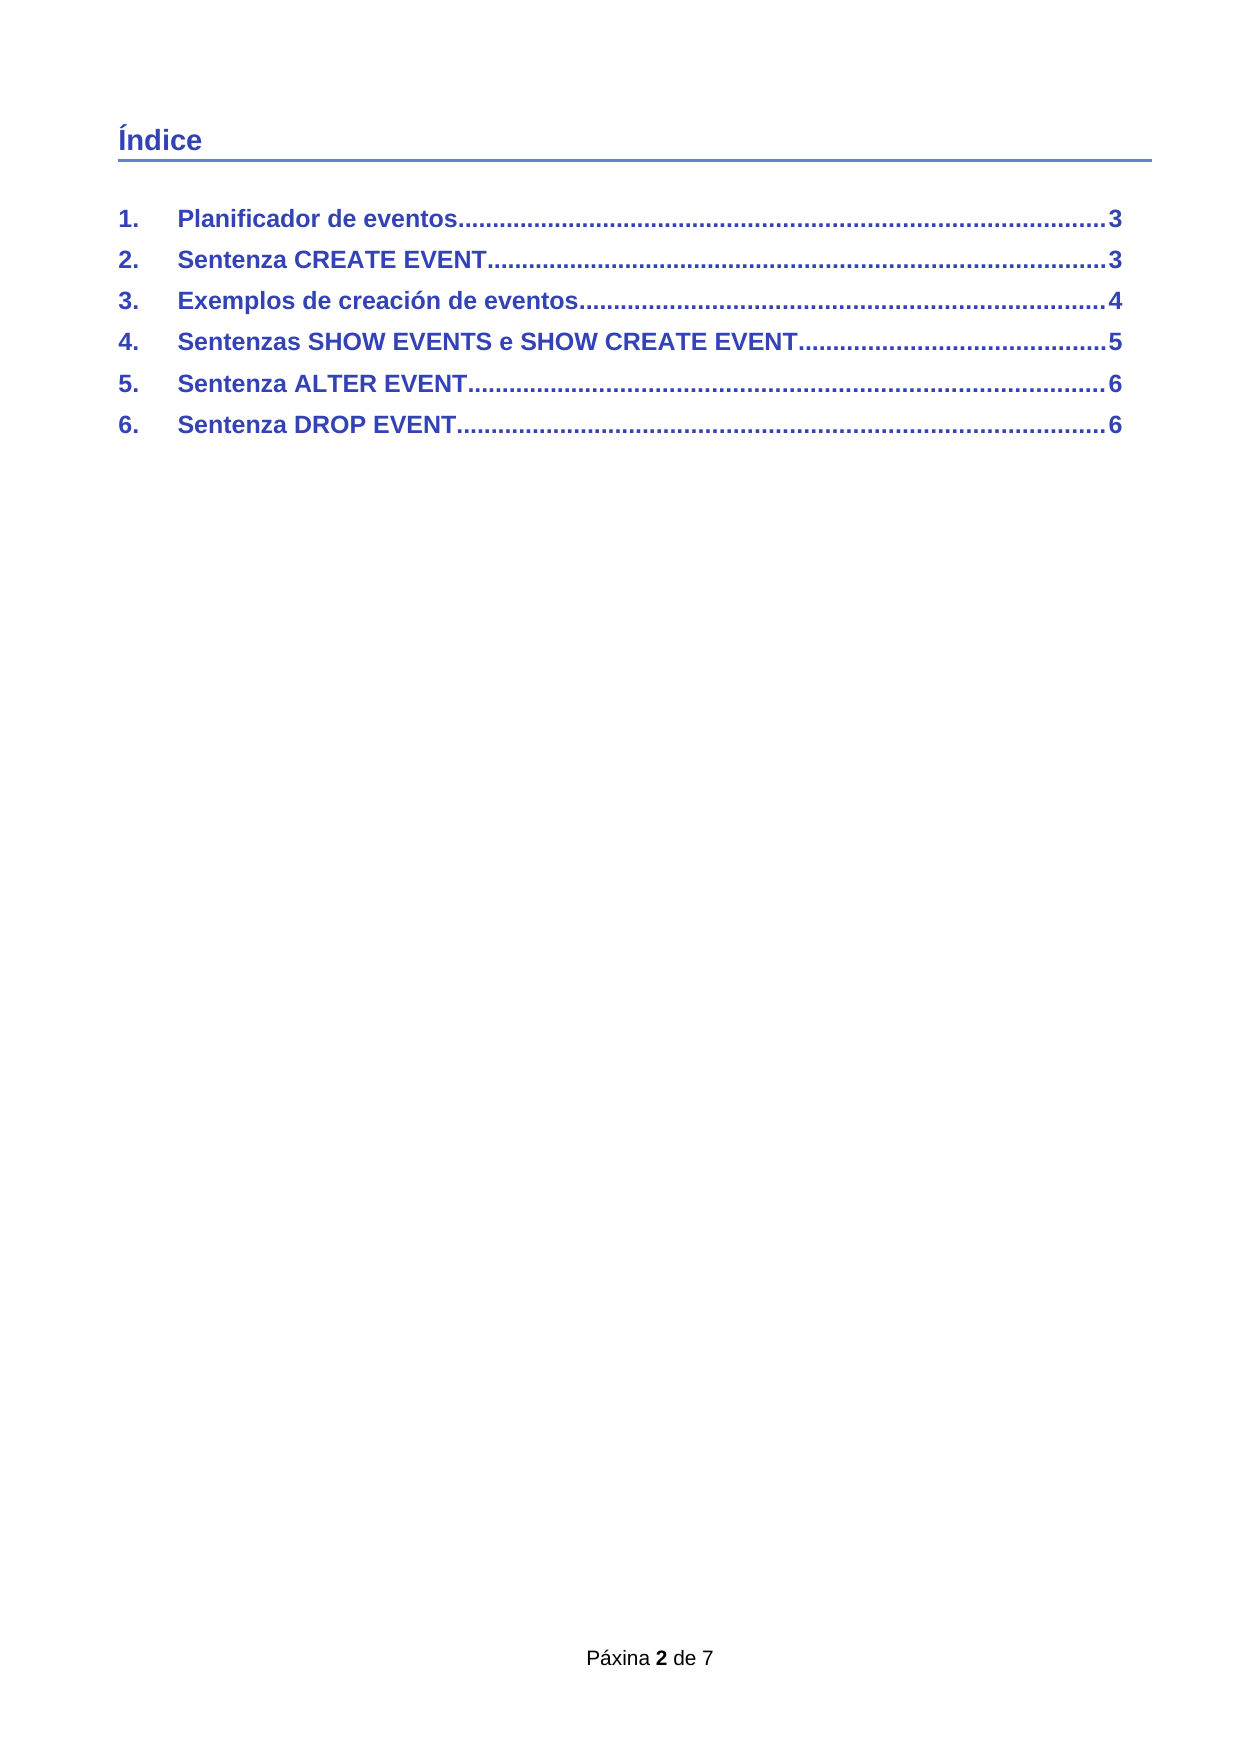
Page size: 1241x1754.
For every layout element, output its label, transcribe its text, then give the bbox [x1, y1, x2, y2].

text 2. Sentenza CREATE EVENT 3 [118, 245, 1152, 273]
text 5. Sentenza ALTER EVENT 6 [118, 368, 1152, 397]
text 6. Sentenza DROP EVENT 6 [118, 410, 1152, 438]
text 4. Sentenzas SHOW EVENTS e SHOW CREATE EVENT 5 [118, 327, 1152, 356]
text 3. Exemplos de creación de eventos 4 [118, 286, 1152, 315]
text 1. Planificador de eventos 3 [118, 203, 1152, 232]
text Índice [118, 123, 1152, 159]
